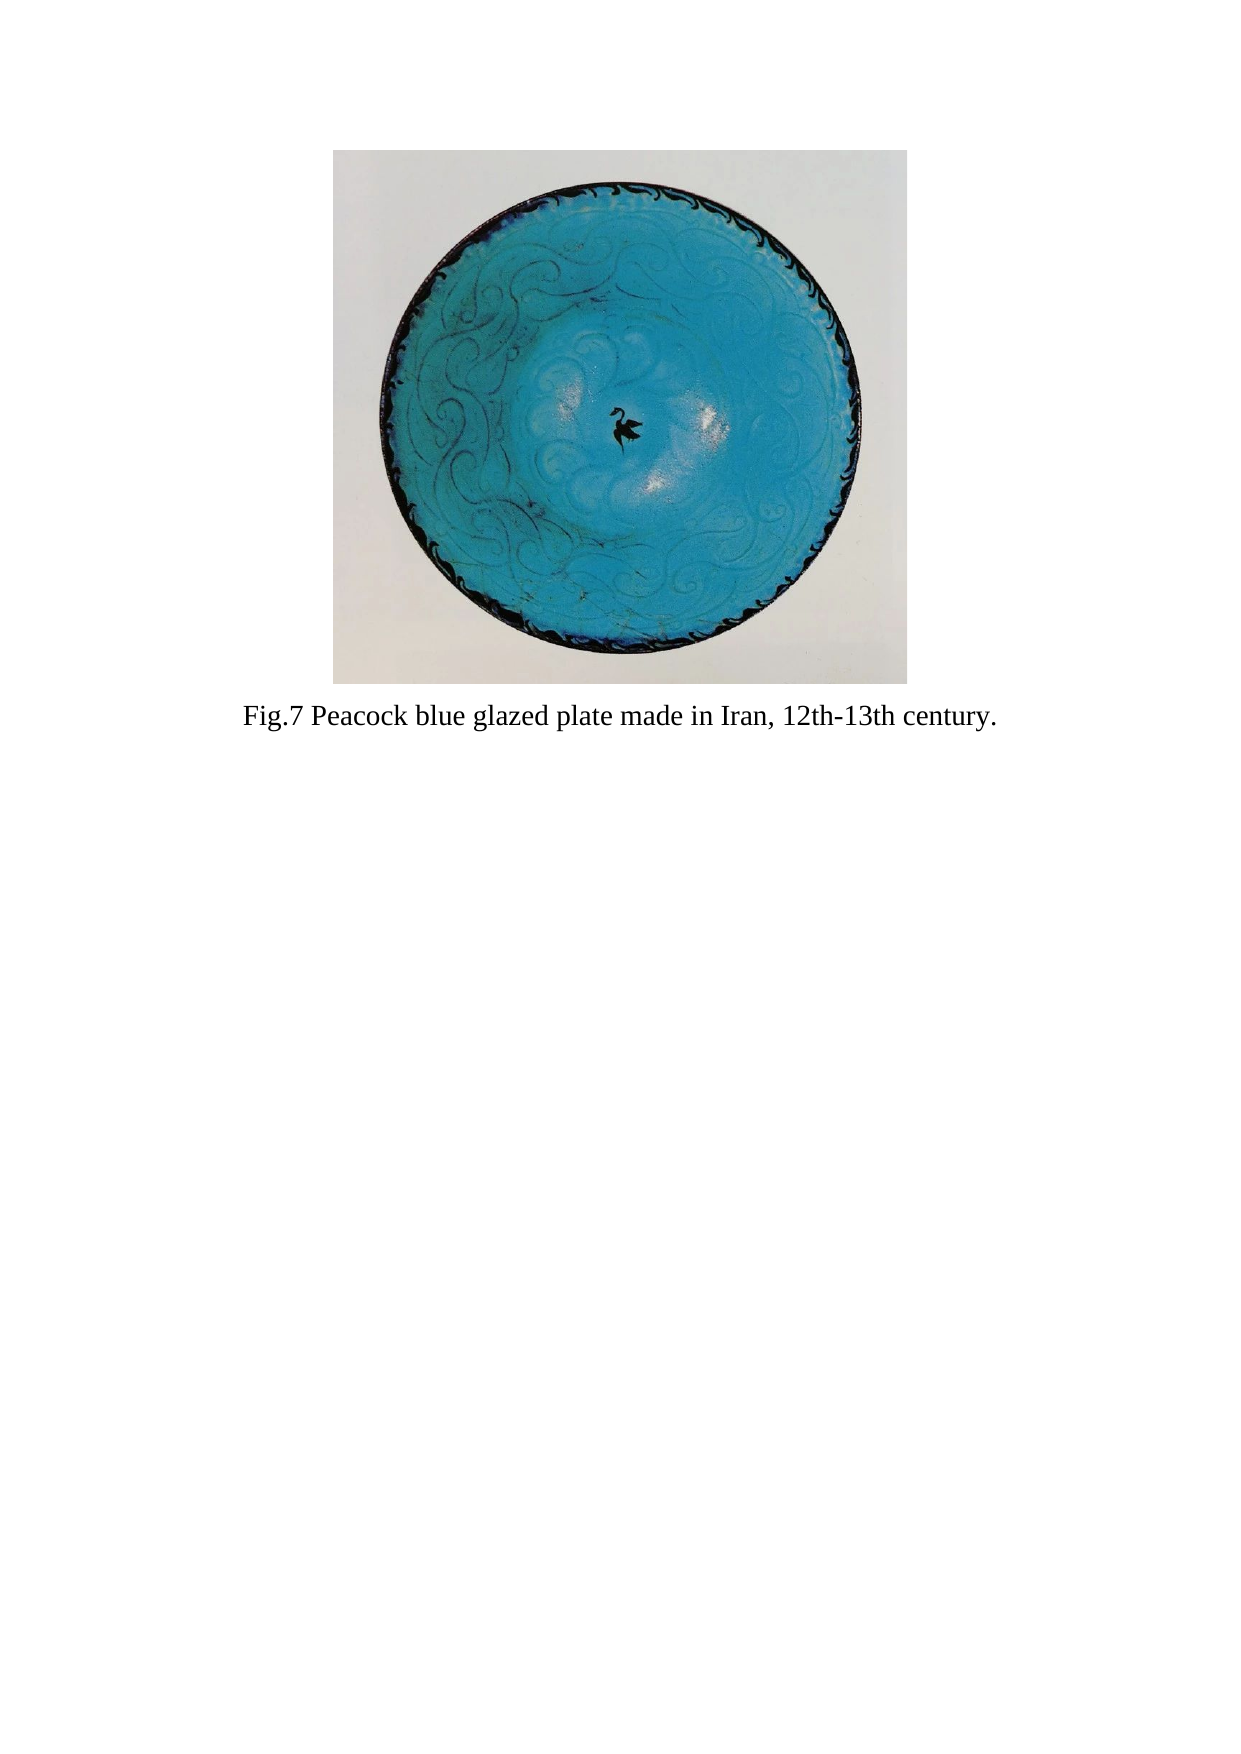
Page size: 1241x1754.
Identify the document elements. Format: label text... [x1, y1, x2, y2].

picture [333, 150, 908, 684]
text Fig.7 Peacock blue glazed plate made in Iran, 12th-13th century. [150, 698, 1090, 732]
